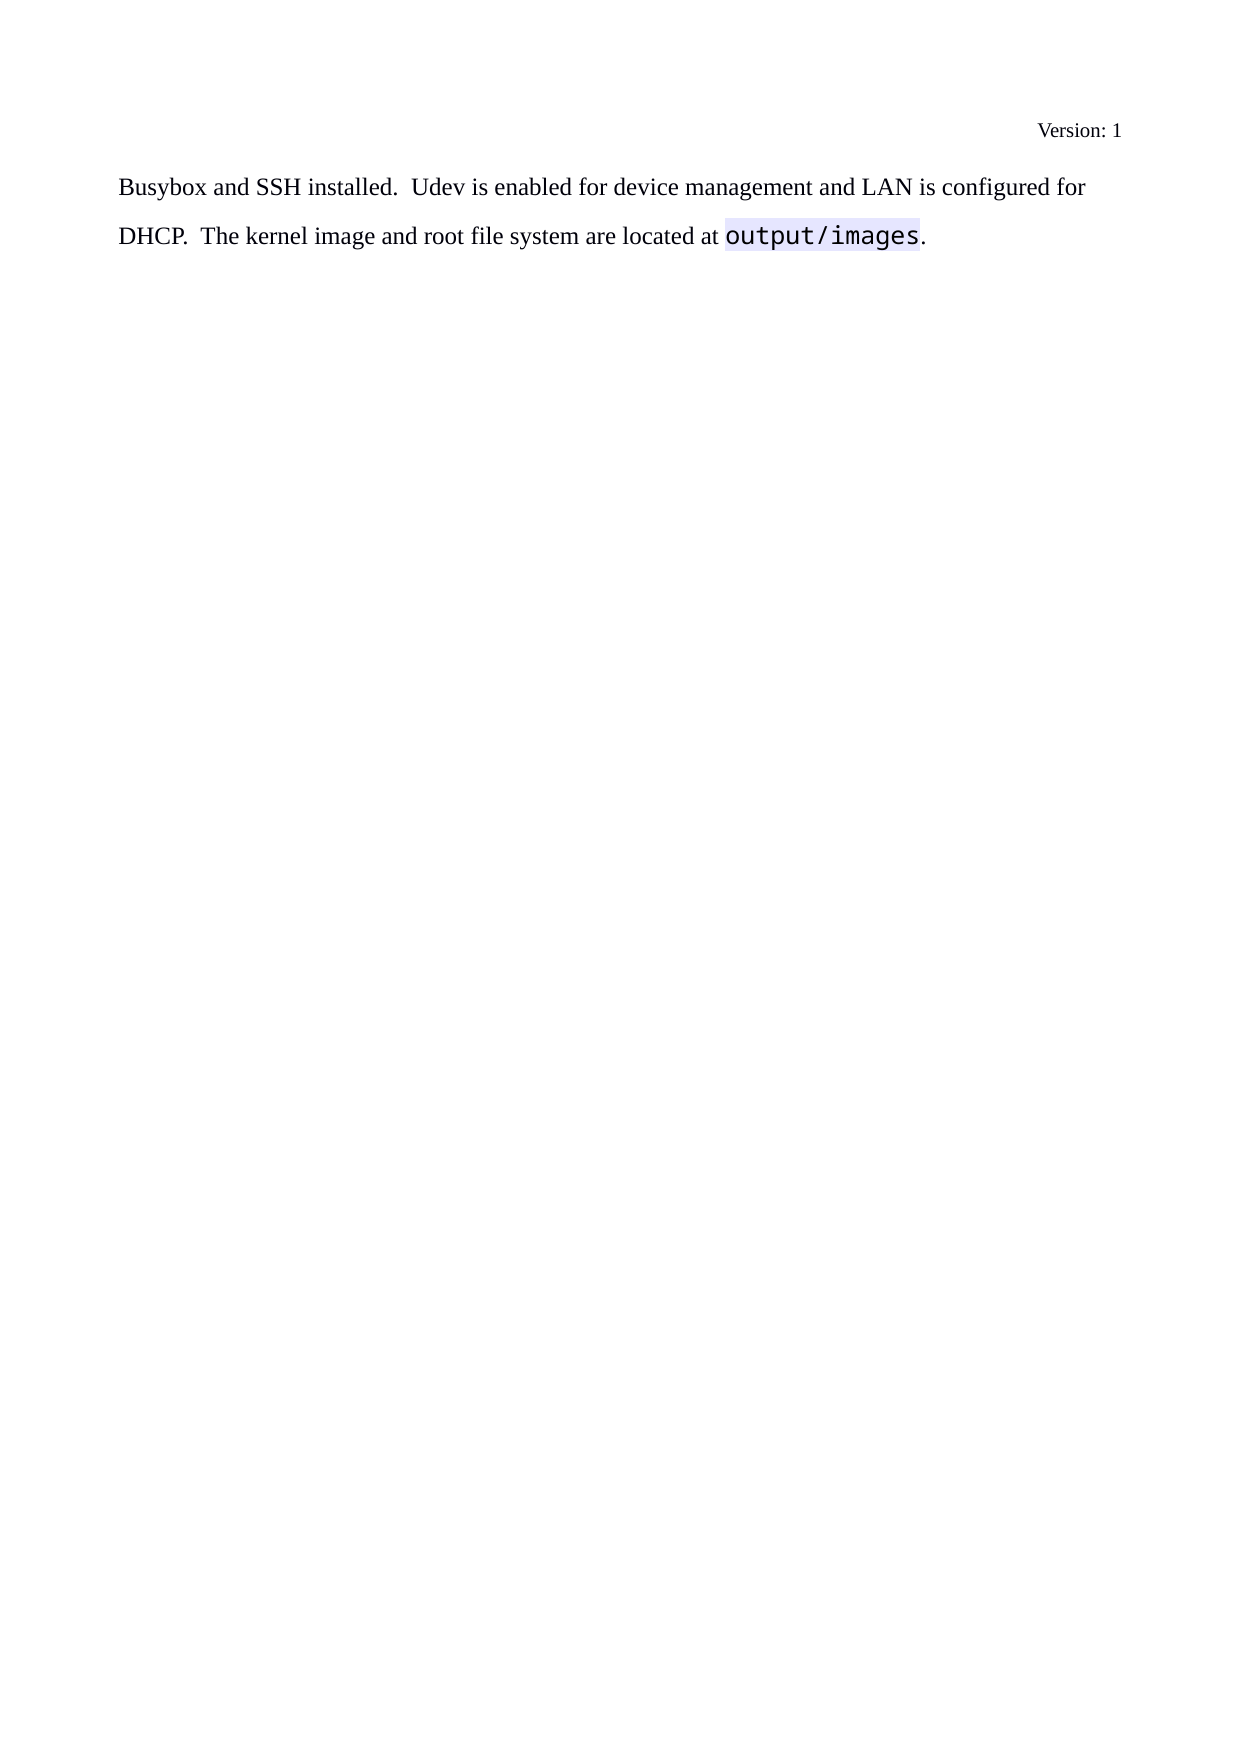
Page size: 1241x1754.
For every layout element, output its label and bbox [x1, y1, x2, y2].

text [118, 172, 1122, 251]
